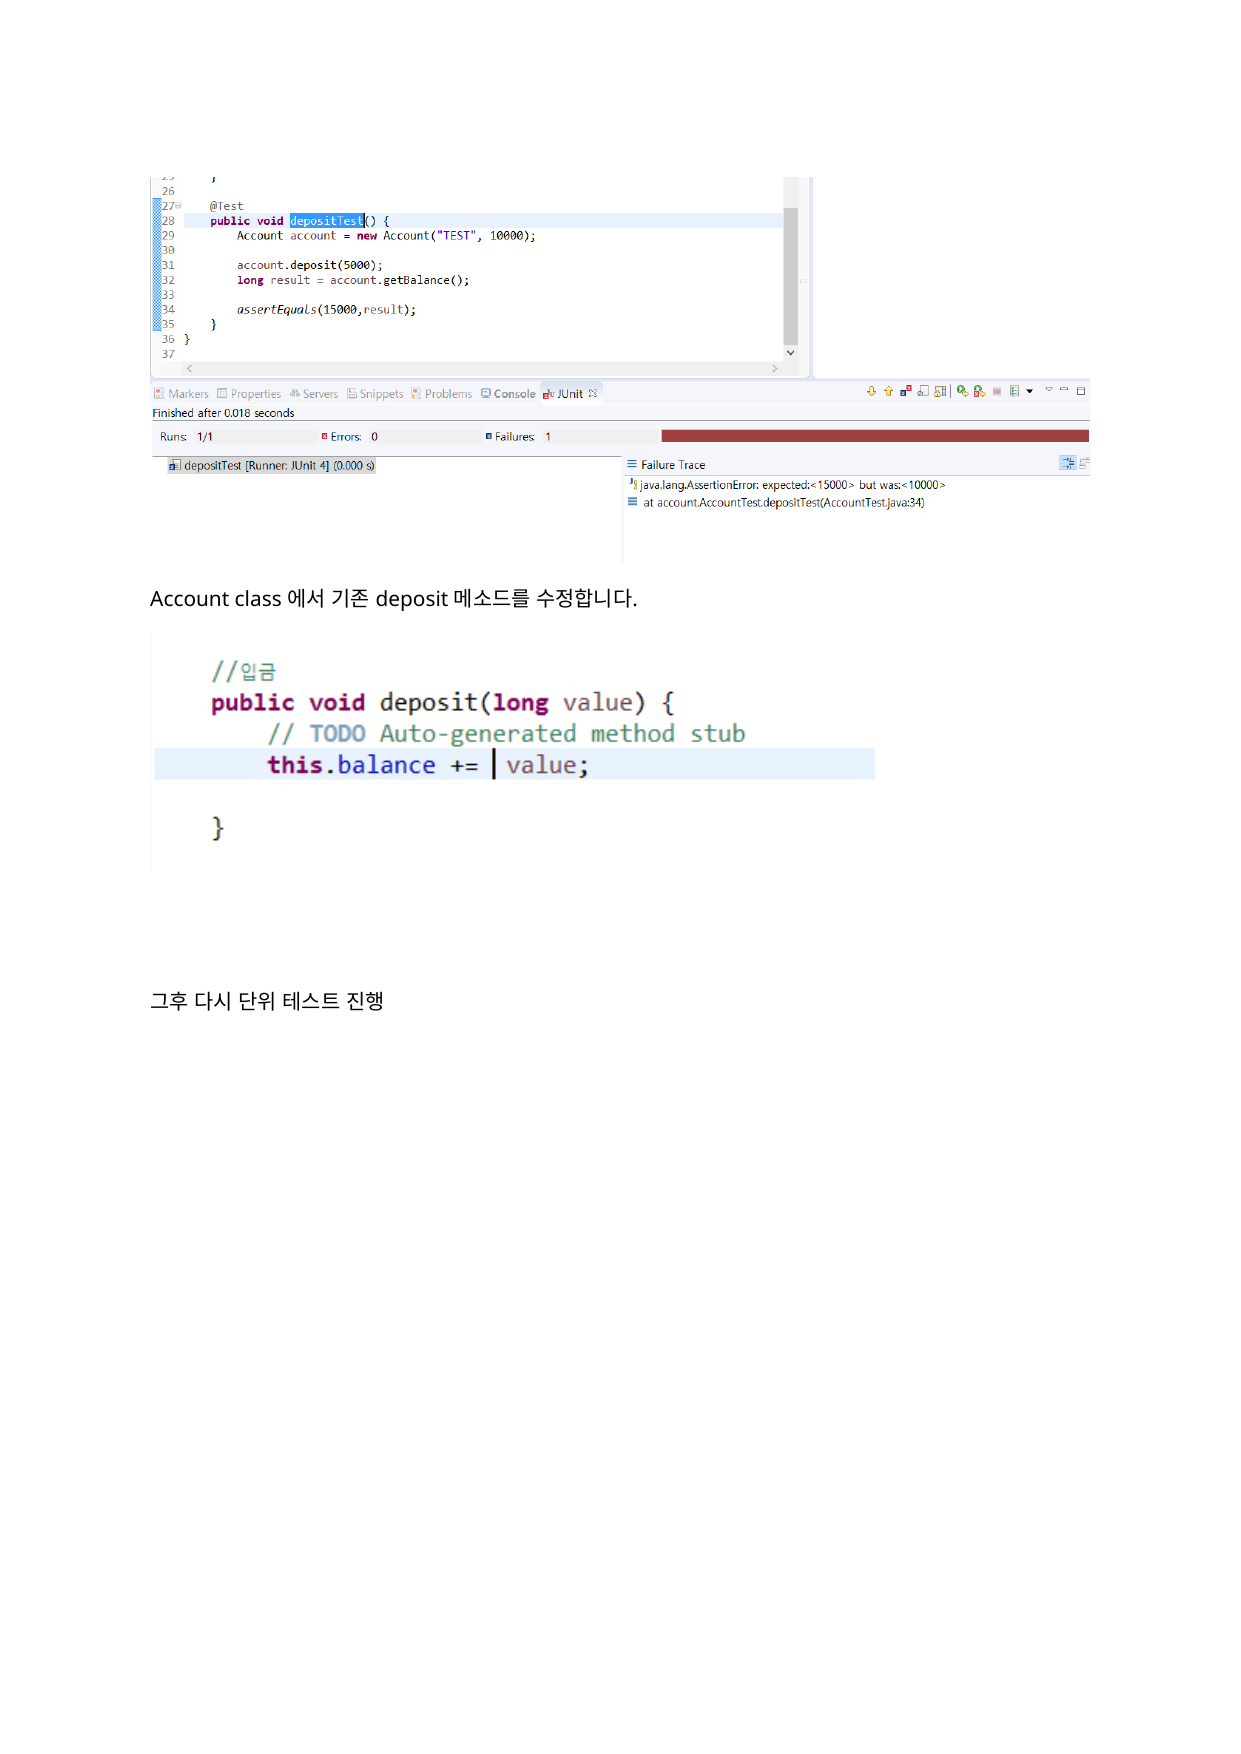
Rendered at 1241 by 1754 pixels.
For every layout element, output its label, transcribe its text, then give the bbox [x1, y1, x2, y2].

text 그후 다시 단위 테스트 진행 [150, 985, 1090, 1016]
picture [150, 631, 876, 872]
text Account class 에서 기존 deposit 메소드를 수정합니다. [150, 582, 1090, 612]
picture [150, 177, 1091, 563]
